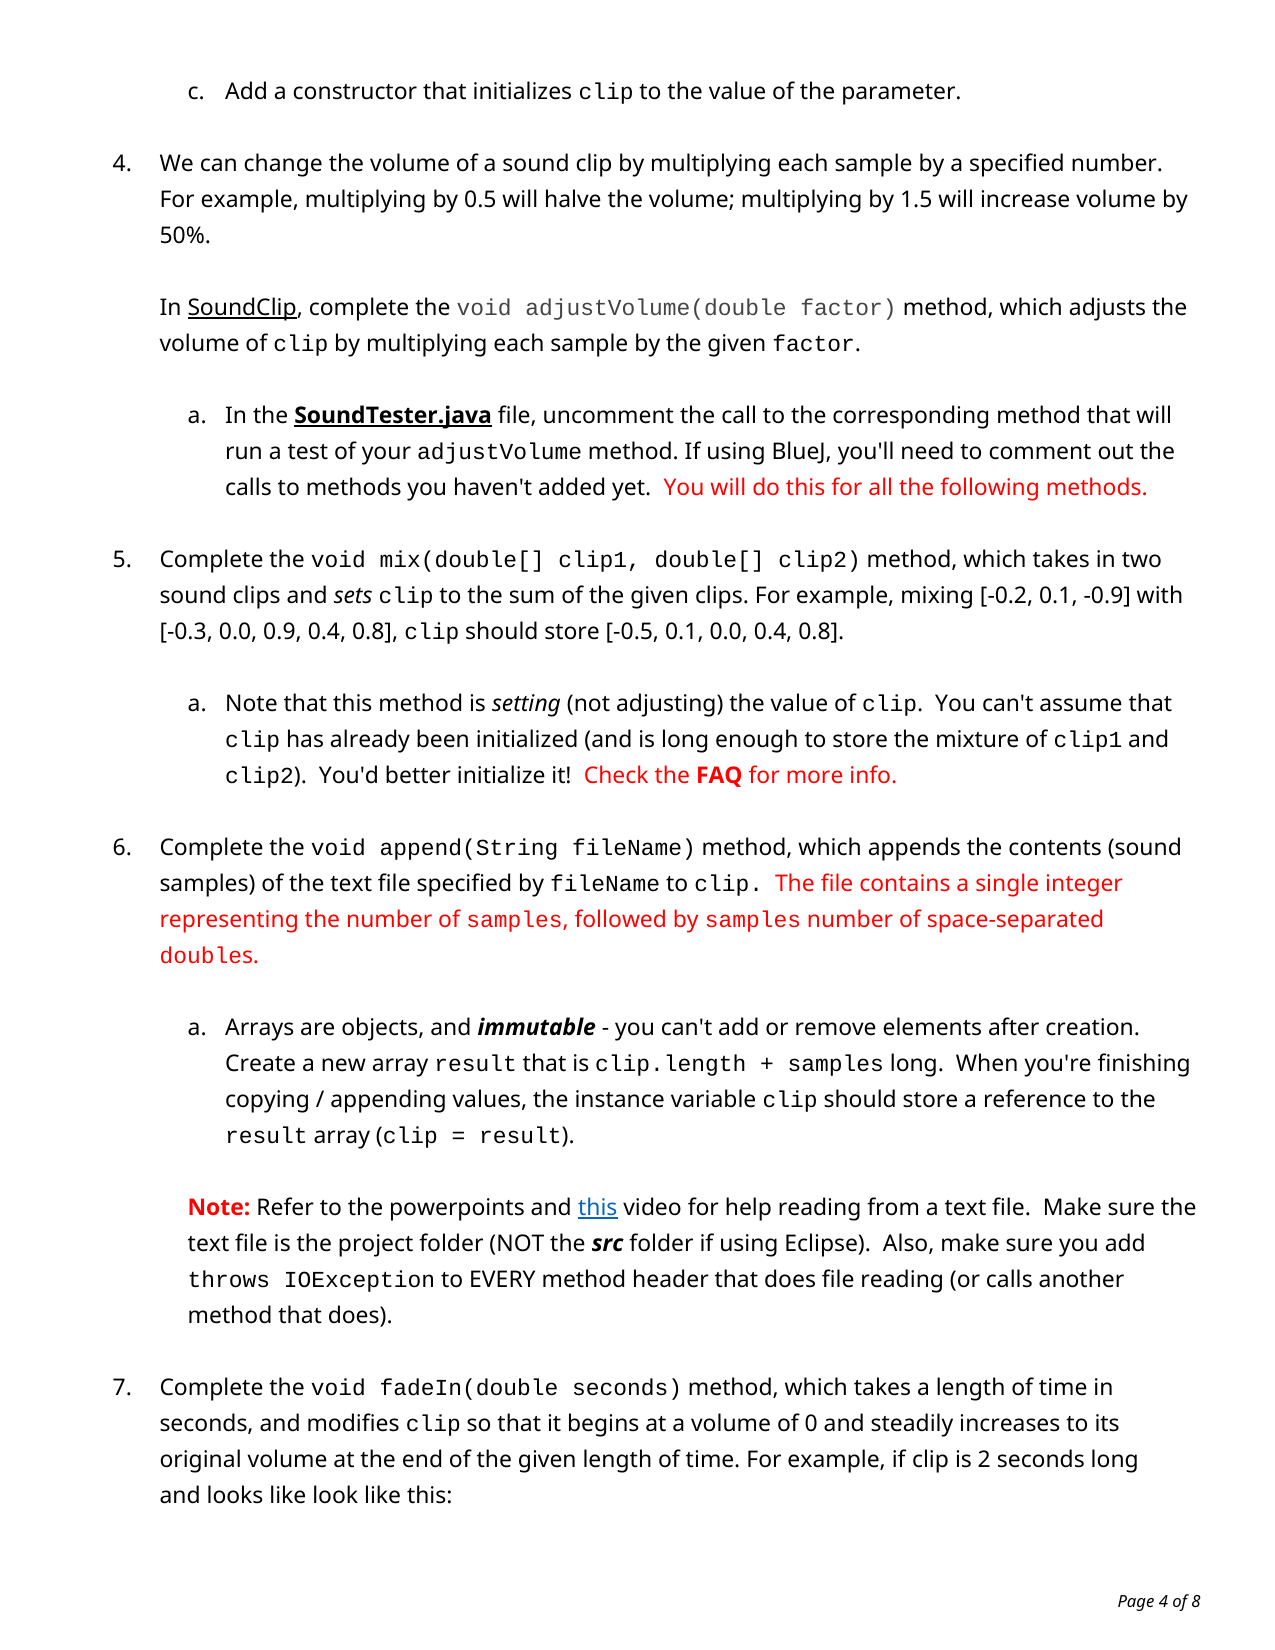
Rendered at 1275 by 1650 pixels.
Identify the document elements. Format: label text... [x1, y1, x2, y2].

text Note: Refer to the powerpoints and this video for help reading from a text file. Make sure the text file is the project folder (NOT the src folder if using Eclipse). Also, make sure you add throws IOException to EVERY method header that does file reading (or calls another method that does). [187, 1191, 1200, 1330]
list Note that this method is setting (not adjusting) the value of clip. You can't assume that clip has already been initialized (and is long enough to store the mixture of clip1 and clip2). You'd better initialize it! Check the FAQ for more info. [187, 687, 1200, 790]
list Arrays are objects, and immutable - you can't add or remove elements after creation. Create a new array result that is clip.length + samples long. When you're finishing copying / appending values, the instance variable clip should store a reference to the result array (clip = result). [187, 1011, 1200, 1150]
list Add a constructor that initializes clip to the value of the parameter. [187, 75, 1200, 106]
text In SoundClip, complete the void adjustVolume(double factor) method, which adjusts the volume of clip by multiplying each sample by the given factor. [159, 291, 1200, 358]
list Complete the void mix(double[] clip1, double[] clip2) method, which takes in two sound clips and sets clip to the sum of the given clips. For example, mixing [-0.2, 0.1, -0.9] with [-0.3, 0.0, 0.9, 0.4, 0.8], clip should store [-0.5, 0.1, 0.0, 0.4, 0.8]. [112, 543, 1200, 646]
list In the SoundTester.java file, uncomment the call to the corresponding method that will run a test of your adjustVolume method. If using BlueJ, you'll need to comment out the calls to methods you haven't added yet. You will do this for all the following methods. [187, 399, 1200, 502]
list Complete the void fadeIn(double seconds) method, which takes a length of time in seconds, and modifies clip so that it begins at a volume of 0 and steadily increases to its original volume at the end of the given length of time. For example, if clip is 2 seconds long and looks like look like this: [112, 1371, 1200, 1510]
list We can change the volume of a sound clip by multiplying each sample by a specified number. For example, multiplying by 0.5 will halve the volume; multiplying by 1.5 will increase volume by 50%. [112, 147, 1200, 250]
list Complete the void append(String fileName) method, which appends the contents (sound samples) of the text file specified by fileName to clip. The file contains a single integer representing the number of samples, followed by samples number of space-separated doubles. [112, 831, 1200, 970]
